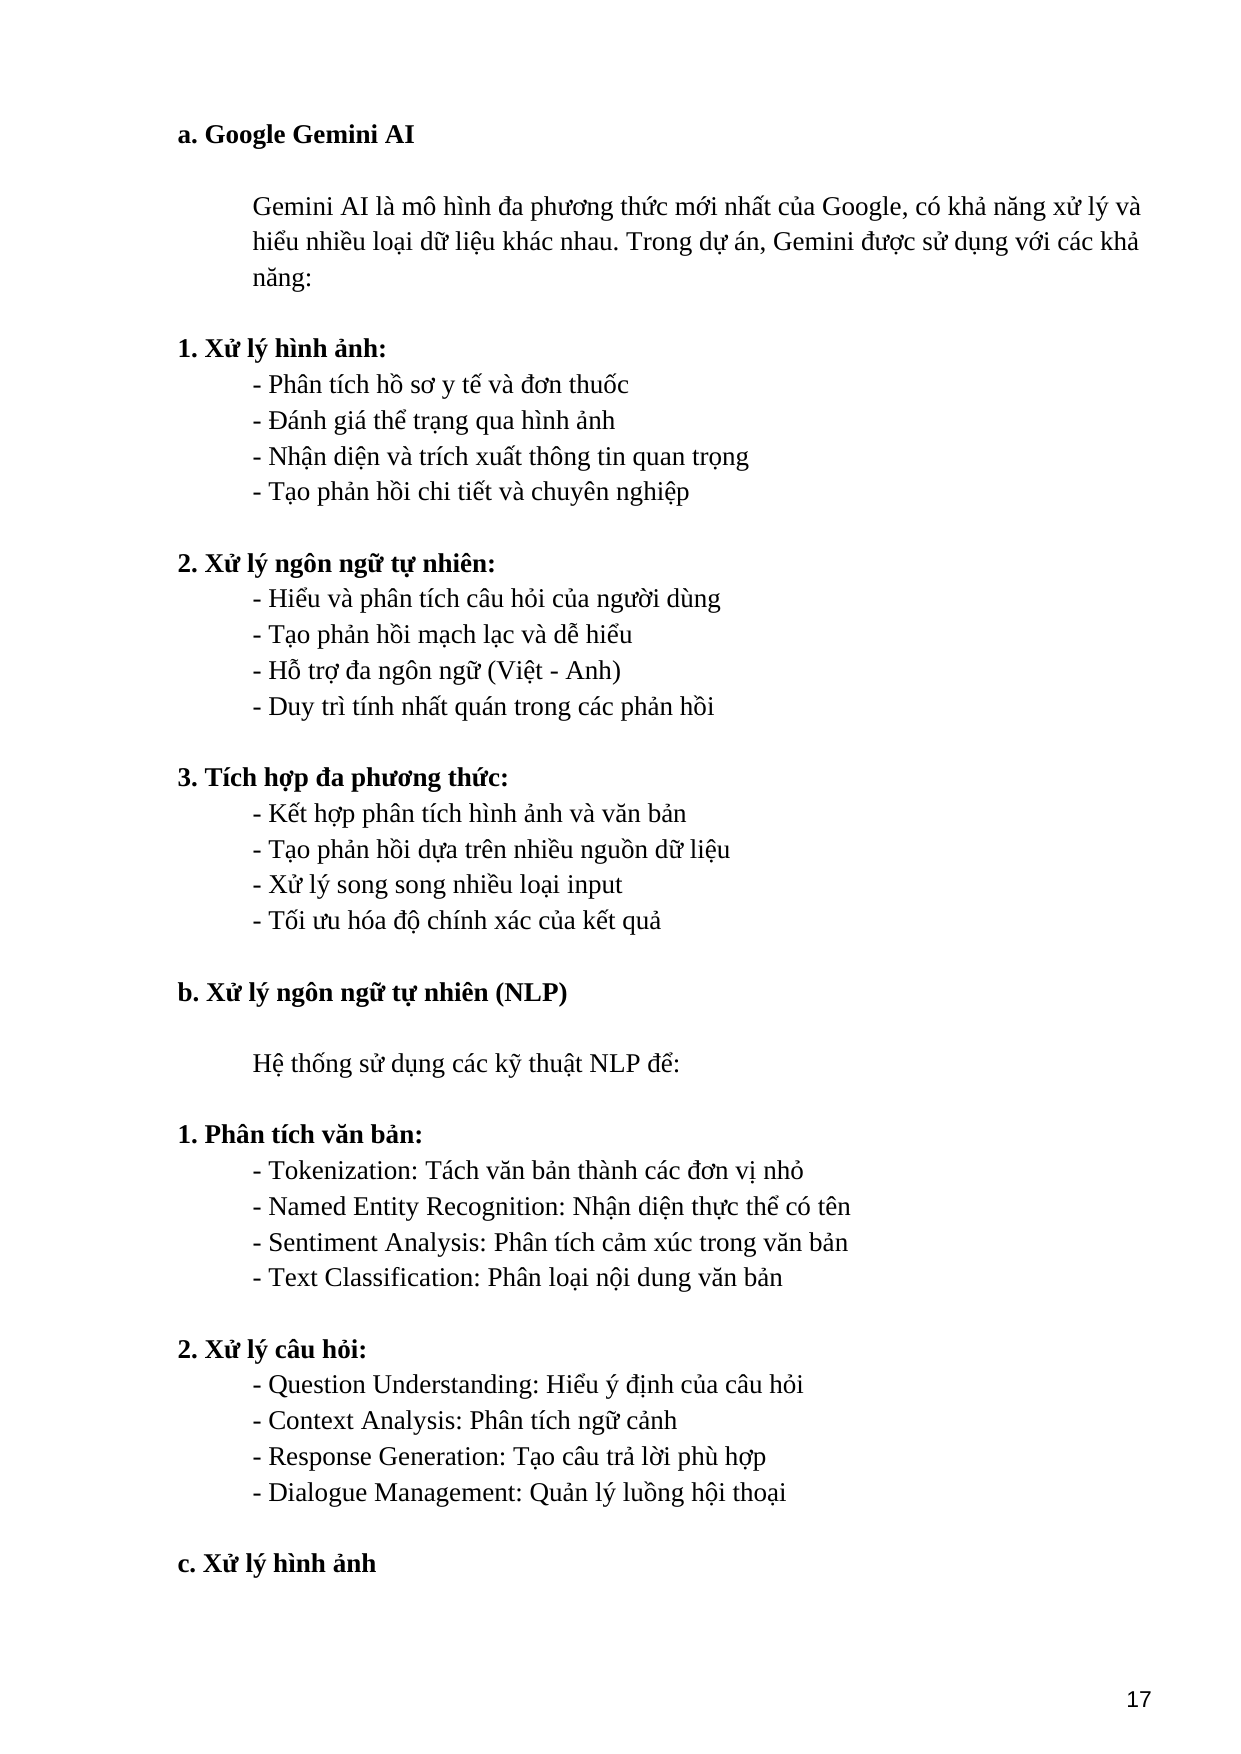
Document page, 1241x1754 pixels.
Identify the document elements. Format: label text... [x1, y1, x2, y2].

text 2. Xử lý ngôn ngữ tự nhiên: [177, 547, 1152, 578]
text - Hiểu và phân tích câu hỏi của người dùng [252, 583, 1152, 614]
text - Kết hợp phân tích hình ảnh và văn bản [252, 797, 1152, 828]
text a. Google Gemini AI [177, 118, 1152, 149]
text 1. Xử lý hình ảnh: [177, 332, 1152, 364]
text - Question Understanding: Hiểu ý định của câu hỏi [252, 1369, 1152, 1400]
text 2. Xử lý câu hỏi: [177, 1333, 1152, 1364]
text Gemini AI là mô hình đa phương thức mới nhất của Google, có khả năng xử lý và hiểu nhiều loại dữ liệu khác nhau. Trong dự án, Gemini được sử dụng với các khả năng: [252, 189, 1152, 292]
text - Tạo phản hồi dựa trên nhiều nguồn dữ liệu [252, 833, 1152, 864]
text 3. Tích hợp đa phương thức: [177, 761, 1152, 792]
text - Tối ưu hóa độ chính xác của kết quả [252, 904, 1152, 935]
text - Tạo phản hồi chi tiết và chuyên nghiệp [252, 475, 1152, 507]
text - Tạo phản hồi mạch lạc và dễ hiểu [252, 618, 1152, 649]
text Hệ thống sử dụng các kỹ thuật NLP để: [252, 1047, 1152, 1078]
text c. Xử lý hình ảnh [177, 1547, 1152, 1578]
text - Xử lý song song nhiều loại input [252, 868, 1152, 899]
text b. Xử lý ngôn ngữ tự nhiên (NLP) [177, 976, 1152, 1007]
text - Tokenization: Tách văn bản thành các đơn vị nhỏ [252, 1154, 1152, 1185]
text - Named Entity Recognition: Nhận diện thực thể có tên [252, 1190, 1152, 1221]
text - Text Classification: Phân loại nội dung văn bản [252, 1261, 1152, 1293]
text - Đánh giá thể trạng qua hình ảnh [252, 404, 1152, 435]
text - Response Generation: Tạo câu trả lời phù hợp [252, 1440, 1152, 1471]
text - Context Analysis: Phân tích ngữ cảnh [252, 1404, 1152, 1436]
text - Phân tích hồ sơ y tế và đơn thuốc [252, 368, 1152, 399]
text - Sentiment Analysis: Phân tích cảm xúc trong văn bản [252, 1226, 1152, 1257]
text - Nhận diện và trích xuất thông tin quan trọng [252, 440, 1152, 471]
text - Hỗ trợ đa ngôn ngữ (Việt - Anh) [252, 654, 1152, 685]
text - Duy trì tính nhất quán trong các phản hồi [252, 690, 1152, 721]
text 1. Phân tích văn bản: [177, 1118, 1152, 1150]
text - Dialogue Management: Quản lý luồng hội thoại [252, 1476, 1152, 1507]
